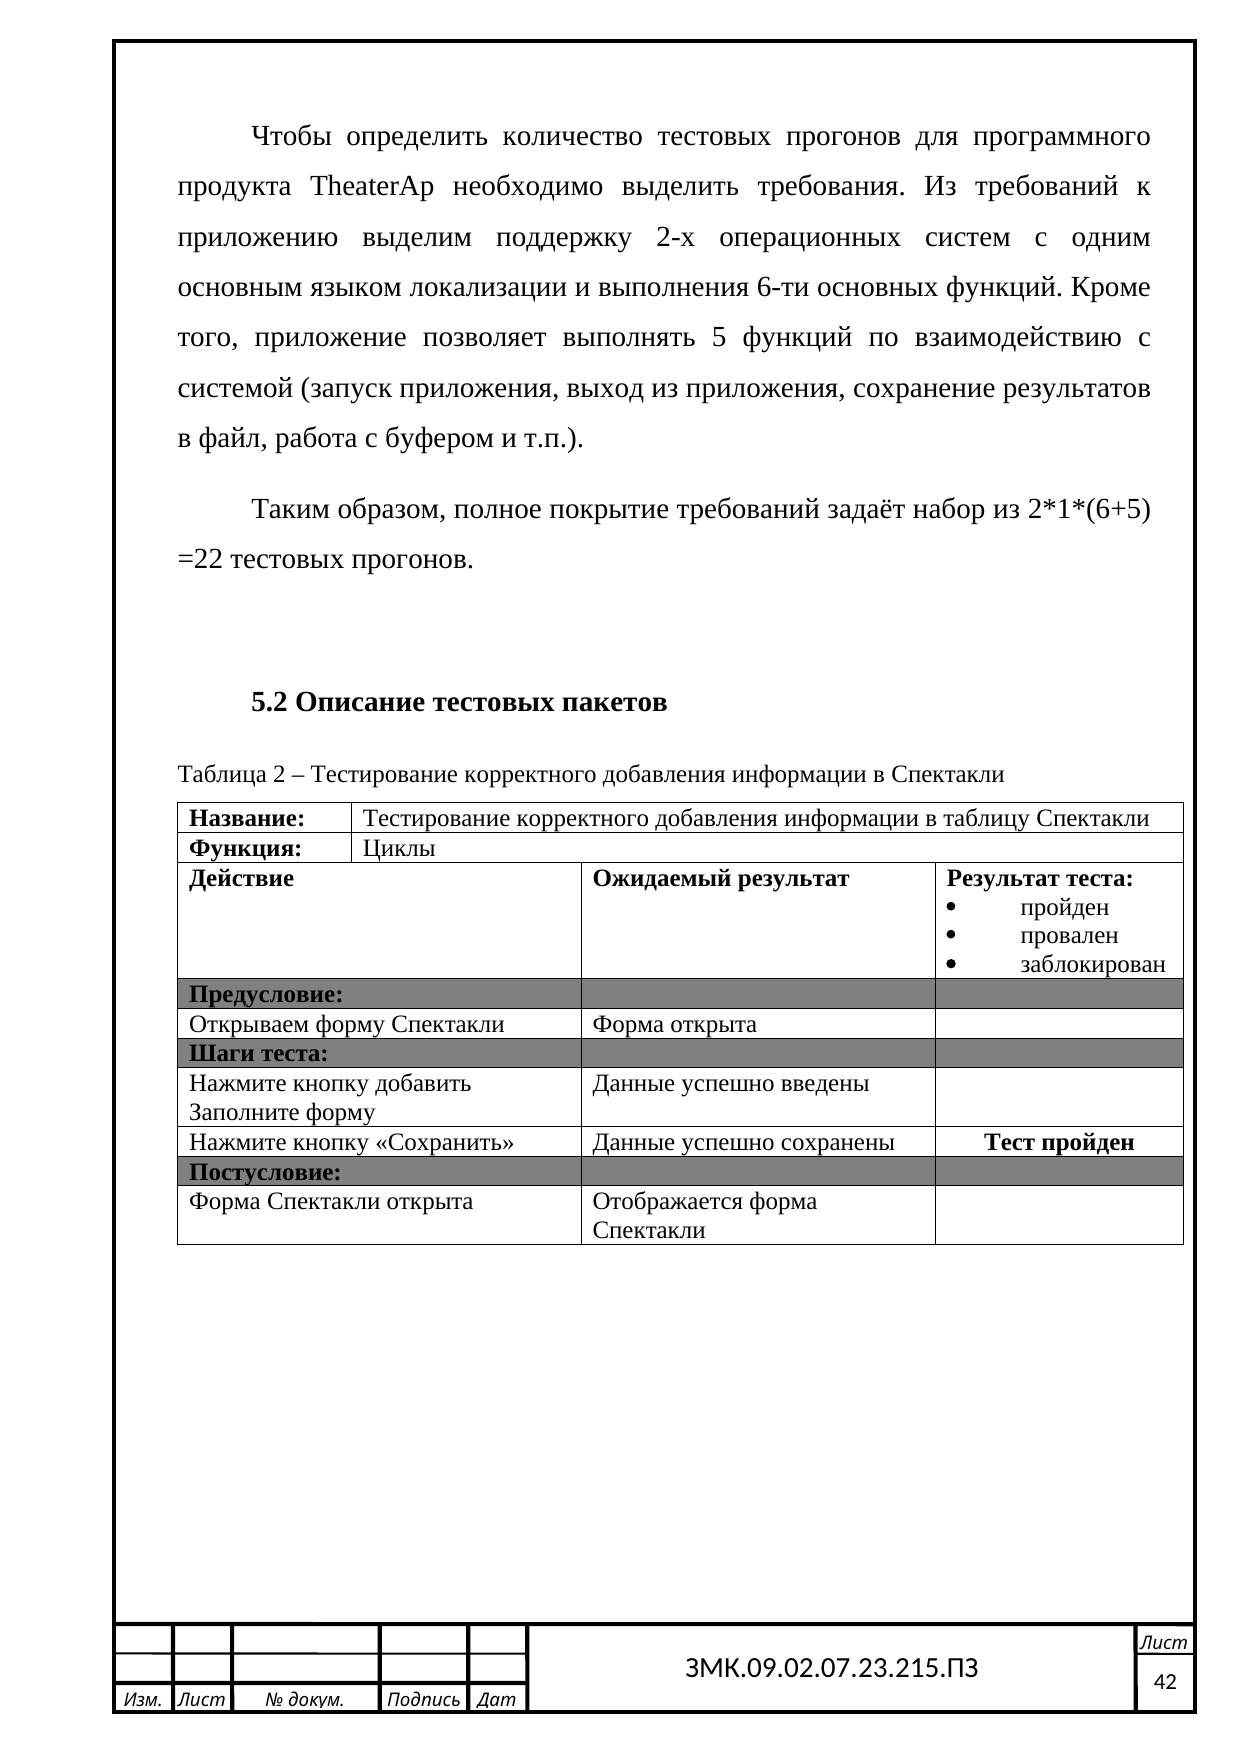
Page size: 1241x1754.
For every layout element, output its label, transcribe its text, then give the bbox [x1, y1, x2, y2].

table_cell Предусловие: [178, 979, 581, 1008]
table_cell Постусловие: [178, 1157, 581, 1185]
table_cell [582, 1039, 935, 1067]
table_cell Ожидаемый результат [582, 863, 935, 978]
table_cell [936, 1068, 1183, 1126]
table_cell Форма Спектакли открыта [178, 1186, 581, 1244]
text Таким образом, полное покрытие требований задаёт набор из 2*1*(6+5) =22 тестовых прогонов. [177, 491, 1152, 575]
table_cell Отображается форма Спектакли [582, 1186, 935, 1244]
text Таблица 2 – Тестирование корректного добавления информации в Спектакли [177, 759, 1152, 788]
table_cell Открываем форму Спектакли [178, 1009, 581, 1037]
table_cell Данные успешно введены [582, 1068, 935, 1126]
text Чтобы определить количество тестовых прогонов для программного продукта TheaterAp необходимо выделить требования. Из требований к приложению выделим поддержку 2-х операционных систем с одним основным языком локализации и выполнения 6-ти основных функций. Кроме того, приложение позволяет выполнять 5 функций по взаимодействию с системой (запуск приложения, выход из приложения, сохранение результатов в файл, работа с буфером и т.п.). [177, 118, 1152, 453]
table_cell Шаги теста: [178, 1039, 581, 1067]
table_cell Форма открыта [582, 1009, 935, 1037]
table_cell [936, 1009, 1183, 1037]
table_cell Тест пройден [936, 1127, 1183, 1156]
table_cell Действие [178, 863, 581, 978]
table_cell Нажмите кнопку добавить Заполните форму [178, 1068, 581, 1126]
text 5.2 Описание тестовых пакетов [177, 684, 1152, 717]
table_cell Функция: [178, 833, 351, 862]
table_cell [936, 1157, 1183, 1185]
table_cell [936, 1186, 1183, 1244]
table_cell [582, 979, 935, 1008]
table_header Тестирование корректного добавления информации в таблицу Спектакли [352, 803, 1183, 832]
table_cell Нажмите кнопку «Сохранить» [178, 1127, 581, 1156]
table_cell Результат теста: пройден провален заблокирован [936, 863, 1183, 978]
table_cell [936, 1039, 1183, 1067]
table_cell Циклы [352, 833, 1183, 862]
table_header Название: [178, 803, 351, 832]
table_cell [582, 1157, 935, 1185]
table_cell Данные успешно сохранены [582, 1127, 935, 1156]
table_cell [936, 979, 1183, 1008]
